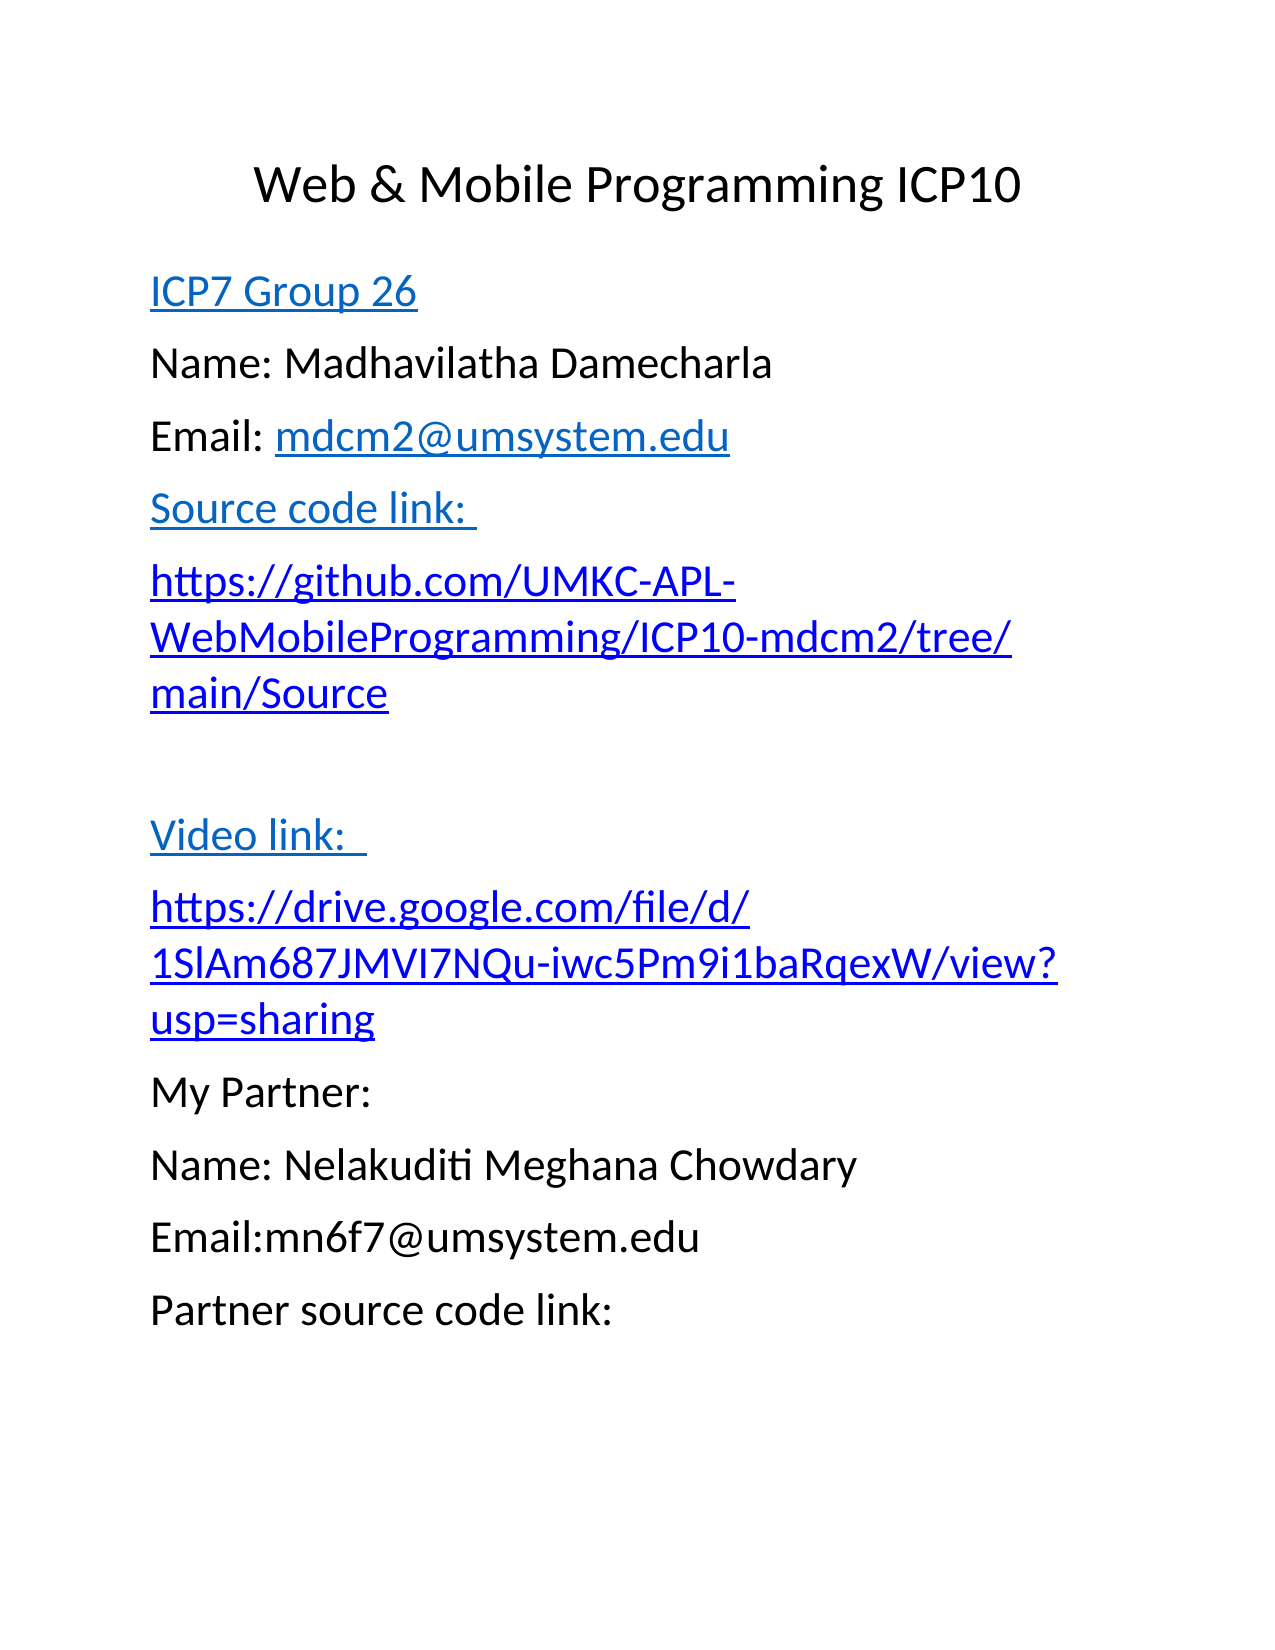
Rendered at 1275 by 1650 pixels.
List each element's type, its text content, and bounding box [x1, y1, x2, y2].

text https://drive.google.com/file/d/1SlAm687JMVI7NQu-iwc5Pm9i1baRqexW/view?usp=sharing [150, 878, 1125, 1046]
text Name: Nelakuditi Meghana Chowdary [150, 1136, 1125, 1191]
text My Partner: [150, 1063, 1125, 1119]
text Email:mn6f7@umsystem.edu [150, 1208, 1125, 1264]
text ICP7 Group 26 [150, 262, 1125, 317]
text Name: Madhavilatha Damecharla [150, 334, 1125, 390]
text Web & Mobile Programming ICP10 [150, 150, 1125, 216]
text https://github.com/UMKC-APL-WebMobileProgramming/ICP10-mdcm2/tree/main/Source [150, 552, 1125, 720]
text Partner source code link: [150, 1281, 1125, 1337]
text Source code link: [150, 479, 1125, 535]
text Video link: [150, 806, 1125, 862]
text Email: mdcm2@umsystem.edu [150, 407, 1125, 463]
